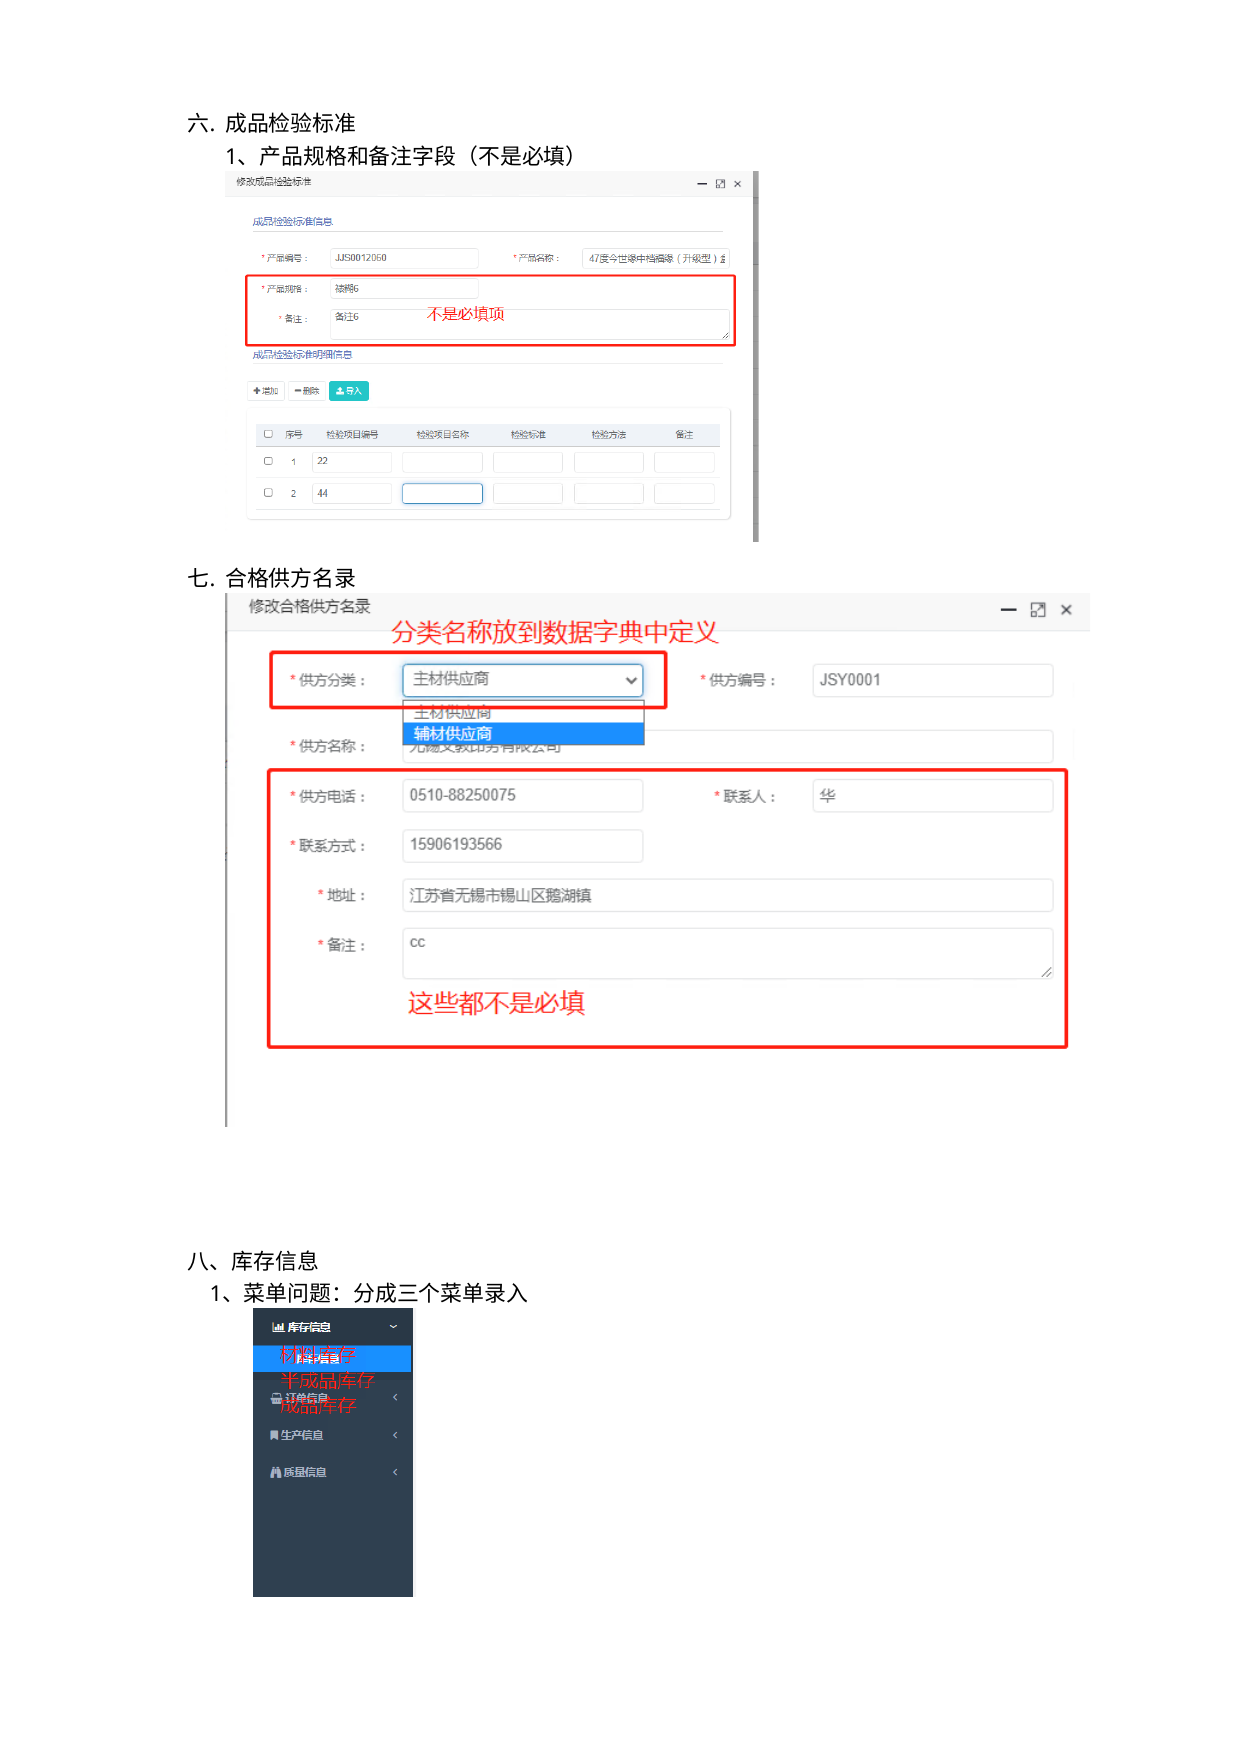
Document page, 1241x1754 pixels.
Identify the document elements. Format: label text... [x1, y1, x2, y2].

list 成品检验标准 [187, 106, 1053, 139]
text 八、库存信息 [187, 1244, 1053, 1276]
list 合格供方名录 [187, 561, 1053, 594]
picture [253, 1308, 417, 1597]
list 1、产品规格和备注字段（不是必填） [225, 139, 1053, 171]
text 1、菜单问题：分成三个菜单录入 [187, 1276, 1053, 1309]
picture [225, 171, 759, 542]
picture [225, 593, 1091, 1127]
